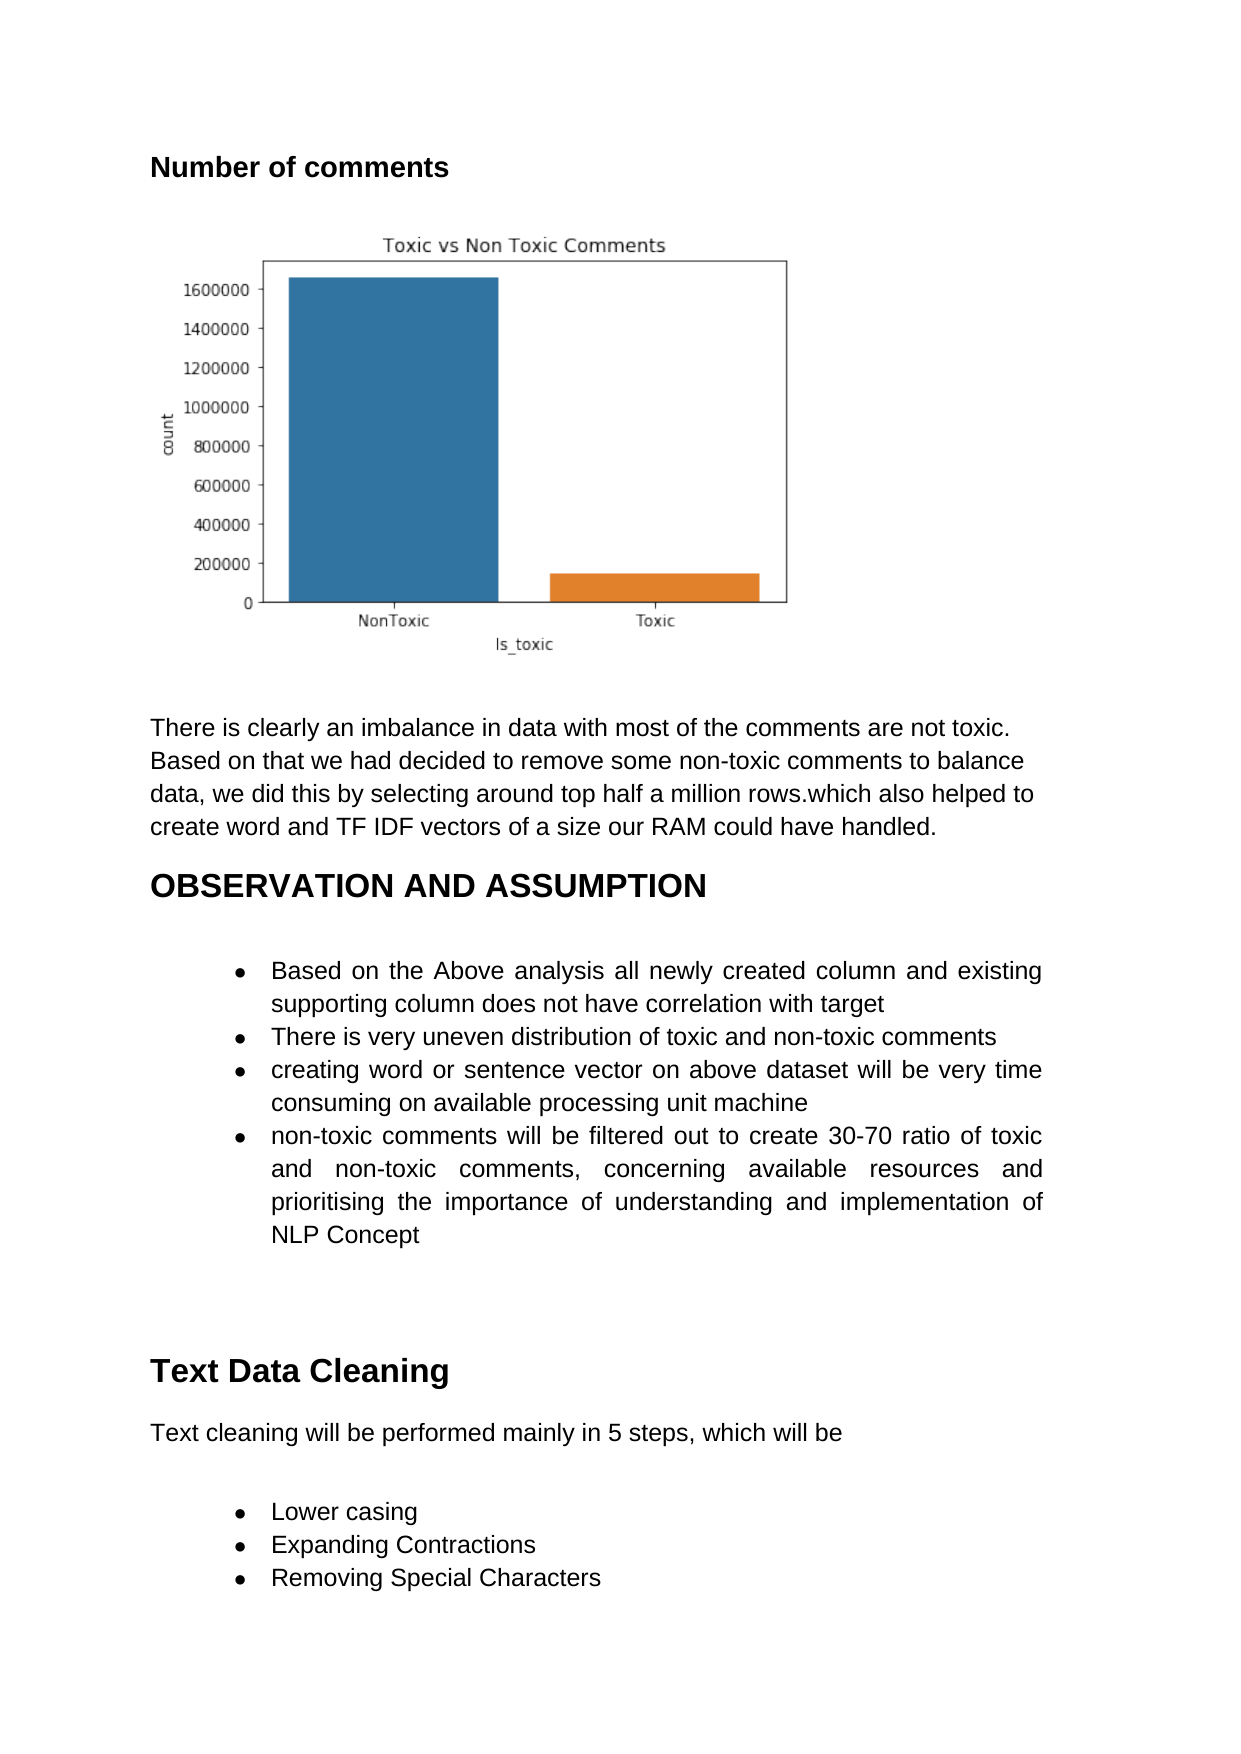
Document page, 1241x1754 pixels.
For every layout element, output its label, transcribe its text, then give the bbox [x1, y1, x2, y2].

text There is clearly an imbalance in data with most of the comments are not toxic. Based on that we had decided to remove some non-toxic comments to balance data, we did this by selecting around top half a million rows.which also helped to create word and TF IDF vectors of a size our RAM could have handled. [150, 713, 1044, 841]
subtitle OBSERVATION AND ASSUMPTION [150, 866, 1090, 904]
list creating word or sentence vector on above dataset will be very time consuming on available processing unit machine [233, 1055, 1044, 1116]
list Expanding Contractions [233, 1530, 1044, 1558]
subtitle Text Data Cleaning [150, 1351, 1090, 1389]
text Text cleaning will be performed mainly in 5 steps, which will be [150, 1418, 1090, 1447]
list non-toxic comments will be filtered out to create 30-70 ratio of toxic and non-toxic comments, concerning available resources and prioritising the importance of understanding and implementation of NLP Concept [233, 1121, 1044, 1248]
list Based on the Above analysis all newly created column and existing supporting column does not have correlation with target [233, 956, 1044, 1017]
picture [150, 227, 802, 663]
list Lower casing [233, 1497, 1044, 1525]
list There is very uneven distribution of toxic and non-toxic comments [233, 1022, 1044, 1050]
text Number of comments [150, 150, 1090, 183]
list Removing Special Characters [233, 1563, 1044, 1591]
